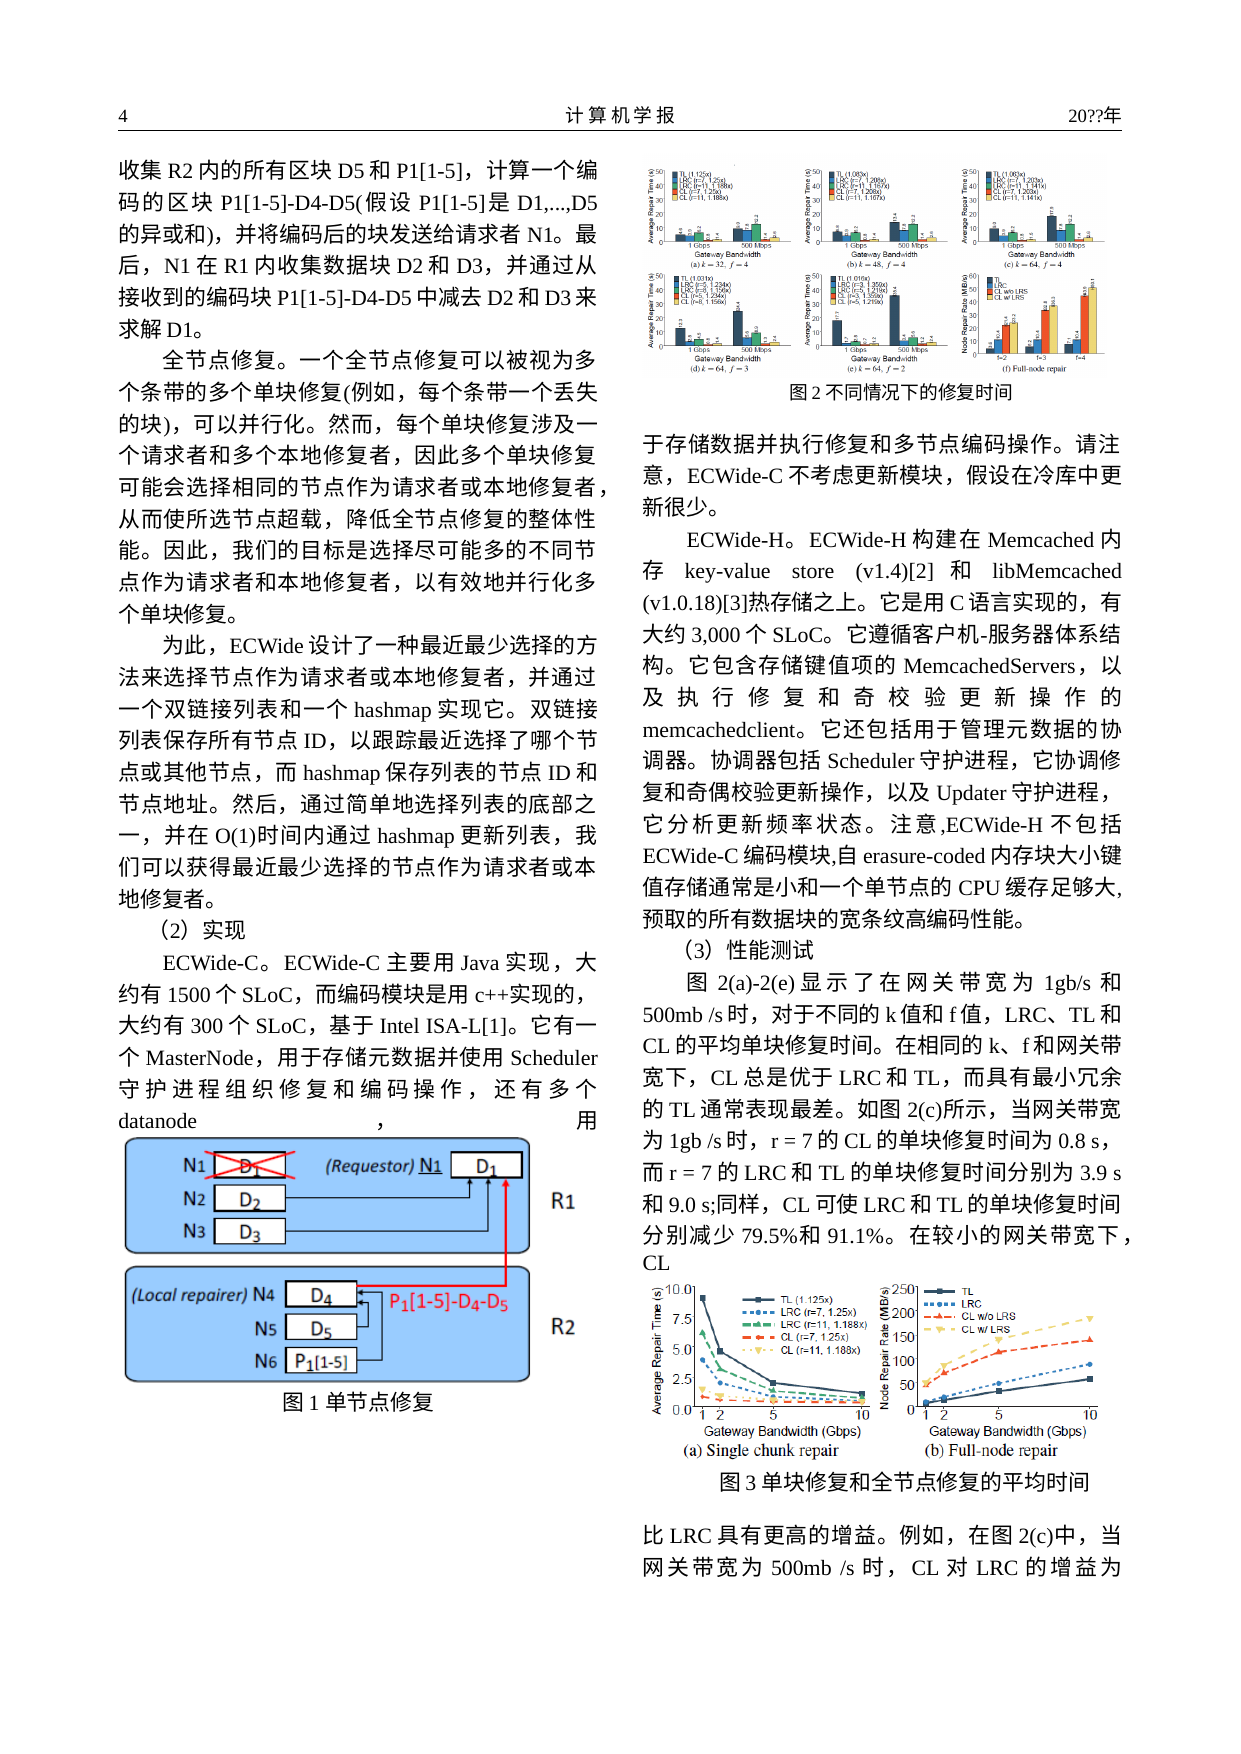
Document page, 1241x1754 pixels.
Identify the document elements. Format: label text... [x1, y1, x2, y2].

picture [118, 1135, 583, 1385]
text 图3 单块修复和全节点修复的平均时间 [642, 1465, 1122, 1497]
picture [642, 153, 1107, 378]
picture [642, 1275, 1107, 1466]
text 全节点修复。一个全节点修复可以被视为多个条带的多个单块修复(例如，每个条带一个丢失的块)，可以并行化。然而，每个单块修复涉及一个请求者和多个本地修复者，因此多个单块修复可能会选择相同的节点作为请求者或本地修复者，从而使所选节点超载，降低全节点修复的整体性能。因此，我们的目标是选择尽可能多的不同节点作为请求者和本地修复者，以有效地并行化多个单块修复。 [118, 343, 598, 628]
text 比LRC具有更高的增益。例如，在图2(c)中，当网关带宽为500mb /s时，CL对LRC的增益为82.1%，高于网关带宽为1gb /s时的79.5%。原因是CL最小化了跨机架的修复带宽，因此当网关带宽受到更大的限制时，其性能增益更明显。 [642, 1518, 1122, 1582]
text 图2 不同情况下的修复时间 [642, 378, 1122, 405]
text 为此，ECWide设计了一种最近最少选择的方法来选择节点作为请求者或本地修复者，并通过一个双链接列表和一个hashmap实现它。双链接列表保存所有节点ID，以跟踪最近选择了哪个节点或其他节点，而hashmap保存列表的节点ID和节点地址。然后，通过简单地选择列表的底部之一，并在O(1)时间内通过hashmap更新列表，我们可以获得最近最少选择的节点作为请求者或本地修复者。 [118, 628, 598, 913]
text 图1 单节点修复 [118, 1384, 598, 1416]
text ECWide-H。ECWide-H构建在Memcached内存key-value store (v1.4)[2]和libMemcached (v1.0.18)[3]热存储之上。它是用C语言实现的，有大约3,000个SLoC。它遵循客户机-服务器体系结构。它包含存储键值项的MemcachedServers，以及执行修复和奇校验更新操作的memcachedclient。它还包括用于管理元数据的协调器。协调器包括Scheduler守护进程，它协调修复和奇偶校验更新操作，以及Updater守护进程，它分析更新频率状态。注意,ECWide-H不包括ECWide-C编码模块,自erasure-coded内存块大小键值存储通常是小和一个单节点的CPU缓存足够大,预取的所有数据块的宽条纹高编码性能。 [642, 522, 1122, 933]
text 于存储数据并执行修复和多节点编码操作。请注意，ECWide-C不考虑更新模块，假设在冷库中更新很少。 [642, 427, 1122, 522]
text （3）性能测试 [642, 933, 1122, 965]
text （2）实现 [118, 913, 598, 945]
